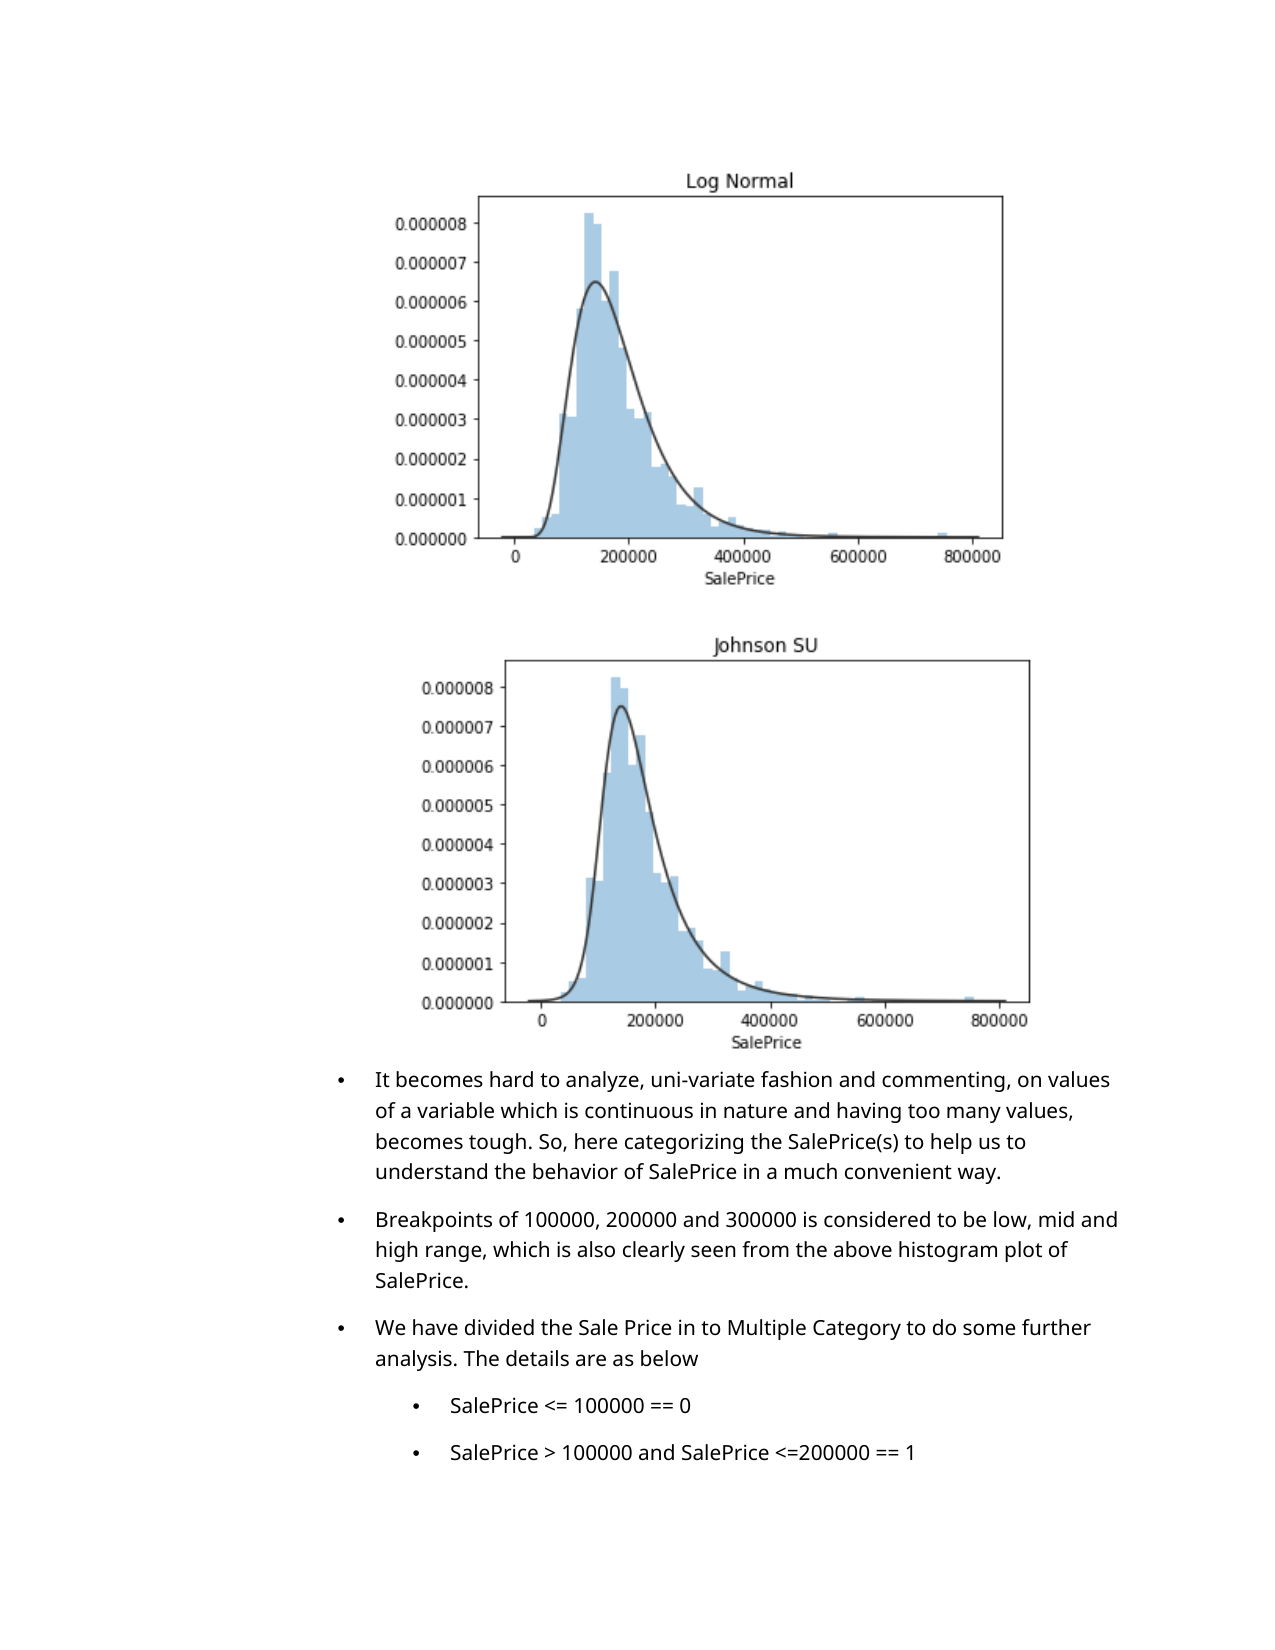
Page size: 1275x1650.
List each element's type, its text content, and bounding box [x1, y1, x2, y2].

list SalePrice > 100000 and SalePrice <=200000 == 1 [412, 1438, 1125, 1467]
picture [375, 632, 1125, 1066]
list SalePrice <= 100000 == 0 [412, 1391, 1125, 1420]
picture [375, 150, 1074, 602]
list We have divided the Sale Price in to Multiple Category to do some further analysis. The details are as below [337, 1313, 1125, 1372]
list Breakpoints of 100000, 200000 and 300000 is considered to be low, mid and high range, which is also clearly seen from the above histogram plot of SalePrice. [337, 1205, 1125, 1294]
list It becomes hard to analyze, uni-variate fashion and commenting, on values of a variable which is continuous in nature and having too many values, becomes tough. So, here categorizing the SalePrice(s) to help us to understand the behavior of SalePrice in a much convenient way. [337, 1066, 1125, 1186]
